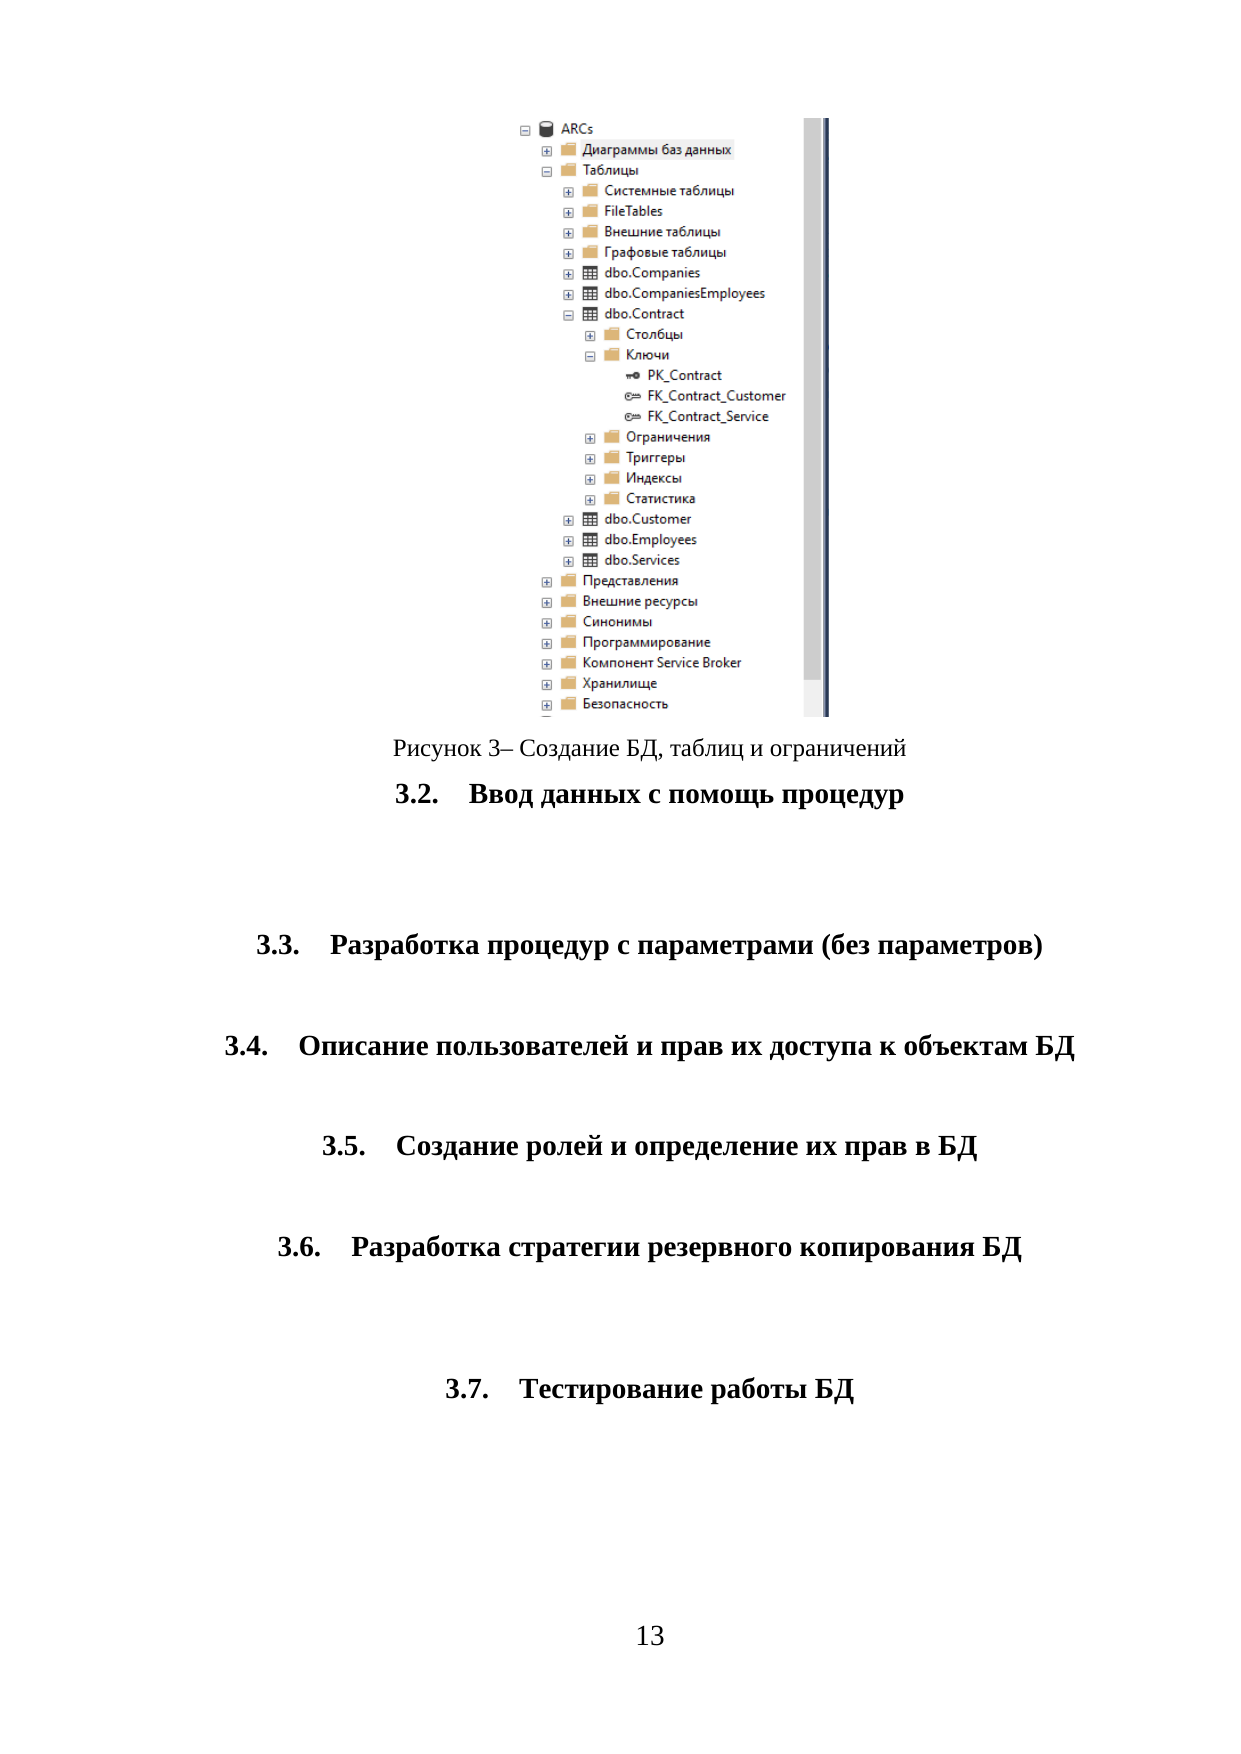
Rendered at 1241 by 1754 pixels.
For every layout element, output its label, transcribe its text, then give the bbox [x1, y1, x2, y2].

text Рисунок 3– Создание БД, таблиц и ограничений [118, 733, 1181, 762]
list Ввод данных с помощь процедур [118, 776, 1181, 809]
list Тестирование работы БД [118, 1371, 1181, 1405]
list Разработка стратегии резервного копирования БД [118, 1229, 1181, 1262]
list Разработка процедур с параметрами (без параметров) [118, 927, 1181, 961]
list Описание пользователей и прав их доступа к объектам БД [118, 1028, 1181, 1061]
list Создание ролей и определение их прав в БД [118, 1128, 1181, 1162]
